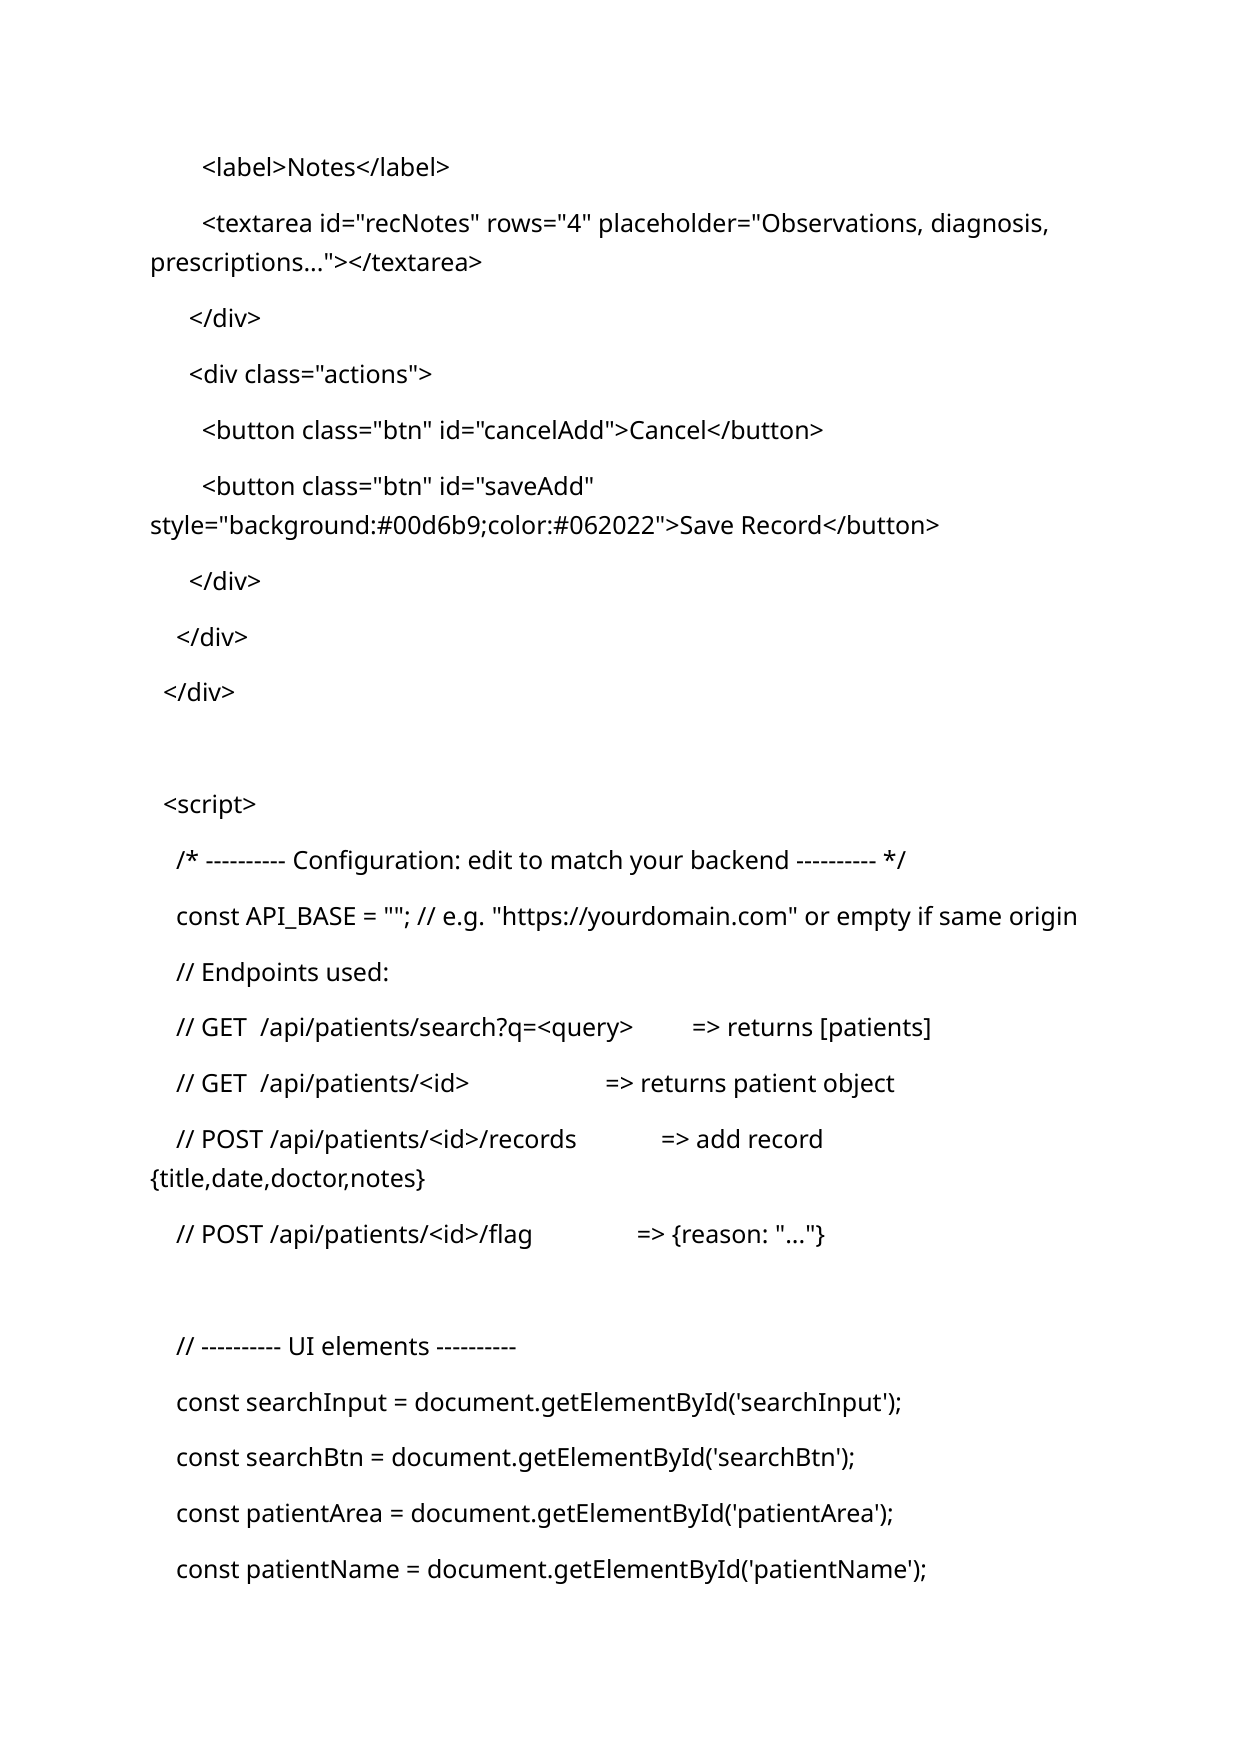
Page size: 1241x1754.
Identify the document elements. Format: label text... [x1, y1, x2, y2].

text // GET /api/patients/<id> => returns patient object [150, 1066, 1090, 1100]
text const searchInput = document.getElementById('searchInput'); [150, 1384, 1090, 1418]
text // Endpoints used: [150, 954, 1090, 988]
text // POST /api/patients/<id>/flag => {reason: "..."} [150, 1217, 1090, 1251]
text </div> [150, 619, 1090, 653]
text </div> [150, 301, 1090, 335]
text <button class="btn" id="cancelAdd">Cancel</button> [150, 412, 1090, 447]
text const patientArea = document.getElementById('patientArea'); [150, 1496, 1090, 1530]
text // GET /api/patients/search?q=<query> => returns [patients] [150, 1010, 1090, 1044]
text </div> [150, 675, 1090, 709]
text </div> [150, 563, 1090, 597]
text const patientName = document.getElementById('patientName'); [150, 1552, 1090, 1586]
text // ---------- UI elements ---------- [150, 1328, 1090, 1362]
text <div class="actions"> [150, 357, 1090, 391]
text // POST /api/patients/<id>/records => add record {title,date,doctor,notes} [150, 1122, 1090, 1195]
text <script> [150, 787, 1090, 821]
text const searchBtn = document.getElementById('searchBtn'); [150, 1440, 1090, 1474]
text /* ---------- Configuration: edit to match your backend ---------- */ [150, 842, 1090, 877]
text const API_BASE = ""; // e.g. "https://yourdomain.com" or empty if same origin [150, 898, 1090, 932]
text <label>Notes</label> [150, 150, 1090, 184]
text <textarea id="recNotes" rows="4" placeholder="Observations, diagnosis, prescriptions..."></textarea> [150, 206, 1090, 279]
text <button class="btn" id="saveAdd" style="background:#00d6b9;color:#062022">Save Record</button> [150, 468, 1090, 542]
